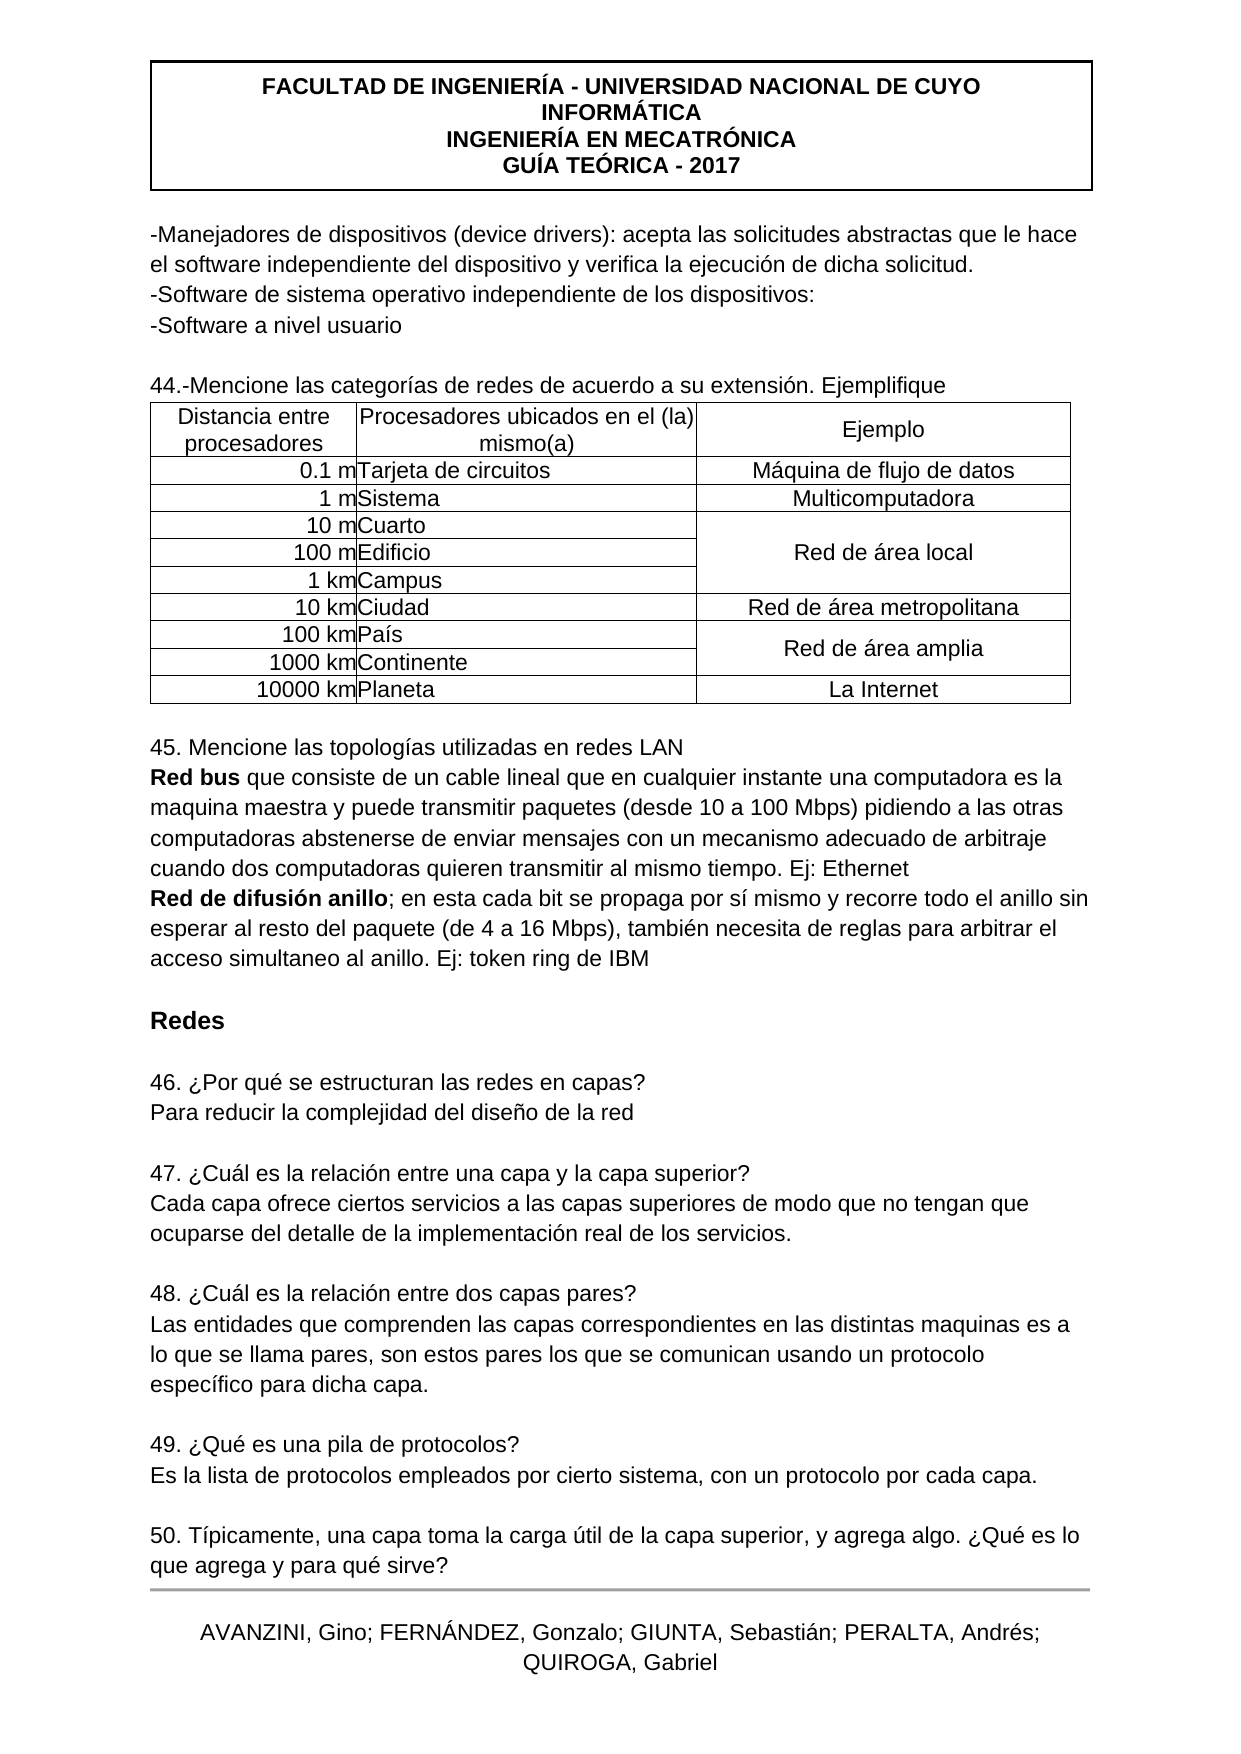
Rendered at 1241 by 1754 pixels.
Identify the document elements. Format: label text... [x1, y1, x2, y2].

text 44.-Mencione las categorías de redes de acuerdo a su extensión. Ejemplifique [150, 372, 1090, 398]
table_cell Máquina de flujo de datos [697, 457, 1070, 483]
text 47. ¿Cuál es la relación entre una capa y la capa superior? [150, 1159, 1090, 1186]
table_cell Cuarto [357, 512, 696, 538]
table_cell Red de área amplia [697, 621, 1070, 675]
table_cell 0.1 m [151, 457, 356, 483]
table_cell 10 m [151, 512, 356, 538]
table_header Distancia entre procesadores [151, 403, 356, 456]
table_cell Ciudad [357, 594, 696, 620]
table_cell Edificio [357, 539, 696, 566]
text Las entidades que comprenden las capas correspondientes en las distintas maquinas es a lo que se llama pares, son estos pares los que se comunican usando un protocolo específico para dicha capa. [150, 1311, 1090, 1397]
text 49. ¿Qué es una pila de protocolos? [150, 1431, 1090, 1458]
table_cell Continente [357, 649, 696, 675]
table_cell 100 km [151, 621, 356, 648]
table_cell Campus [357, 567, 696, 593]
table_cell La Internet [697, 676, 1070, 703]
text 48. ¿Cuál es la relación entre dos capas pares? [150, 1280, 1090, 1307]
text -Software a nivel usuario [150, 312, 1090, 338]
text 46. ¿Por qué se estructuran las redes en capas? [150, 1069, 1090, 1095]
text Es la lista de protocolos empleados por cierto sistema, con un protocolo por cada capa. [150, 1462, 1090, 1488]
table_header Procesadores ubicados en el (la) mismo(a) [357, 403, 696, 456]
text Red de difusión anillo; en esta cada bit se propaga por sí mismo y recorre todo el anillo sin esperar al resto del paquete (de 4 a 16 Mbps), también necesita de reglas para arbitrar el acceso simultaneo al anillo. Ej: token ring de IBM [150, 885, 1090, 972]
table_cell Tarjeta de circuitos [357, 457, 696, 483]
text -Manejadores de dispositivos (device drivers): acepta las solicitudes abstractas que le hace el software independiente del dispositivo y verifica la ejecución de dicha solicitud. [150, 221, 1090, 278]
table_cell País [357, 621, 696, 648]
table_cell Planeta [357, 676, 696, 703]
text Red bus que consiste de un cable lineal que en cualquier instante una computadora es la maquina maestra y puede transmitir paquetes (desde 10 a 100 Mbps) pidiendo a las otras computadoras abstenerse de enviar mensajes con un mecanismo adecuado de arbitraje cuando dos computadoras quieren transmitir al mismo tiempo. Ej: Ethernet [150, 764, 1090, 881]
table_cell 100 m [151, 539, 356, 566]
text Redes [150, 1006, 1090, 1034]
text -Software de sistema operativo independiente de los dispositivos: [150, 281, 1090, 308]
table_cell 10000 km [151, 676, 356, 703]
table_cell 1000 km [151, 649, 356, 675]
table_cell Multicomputadora [697, 485, 1070, 511]
table_cell 1 m [151, 485, 356, 511]
table_cell Red de área local [697, 512, 1070, 593]
text Cada capa ofrece ciertos servicios a las capas superiores de modo que no tengan que ocuparse del detalle de la implementación real de los servicios. [150, 1190, 1090, 1246]
text Para reducir la complejidad del diseño de la red [150, 1099, 1090, 1126]
text 45. Mencione las topologías utilizadas en redes LAN [150, 734, 1090, 760]
table_cell Red de área metropolitana [697, 594, 1070, 620]
table_cell 10 km [151, 594, 356, 620]
table_cell Sistema [357, 485, 696, 511]
text 50. Típicamente, una capa toma la carga útil de la capa superior, y agrega algo. ¿Qué es lo que agrega y para qué sirve? [150, 1522, 1090, 1579]
table_cell 1 km [151, 567, 356, 593]
table_header Ejemplo [697, 403, 1070, 456]
